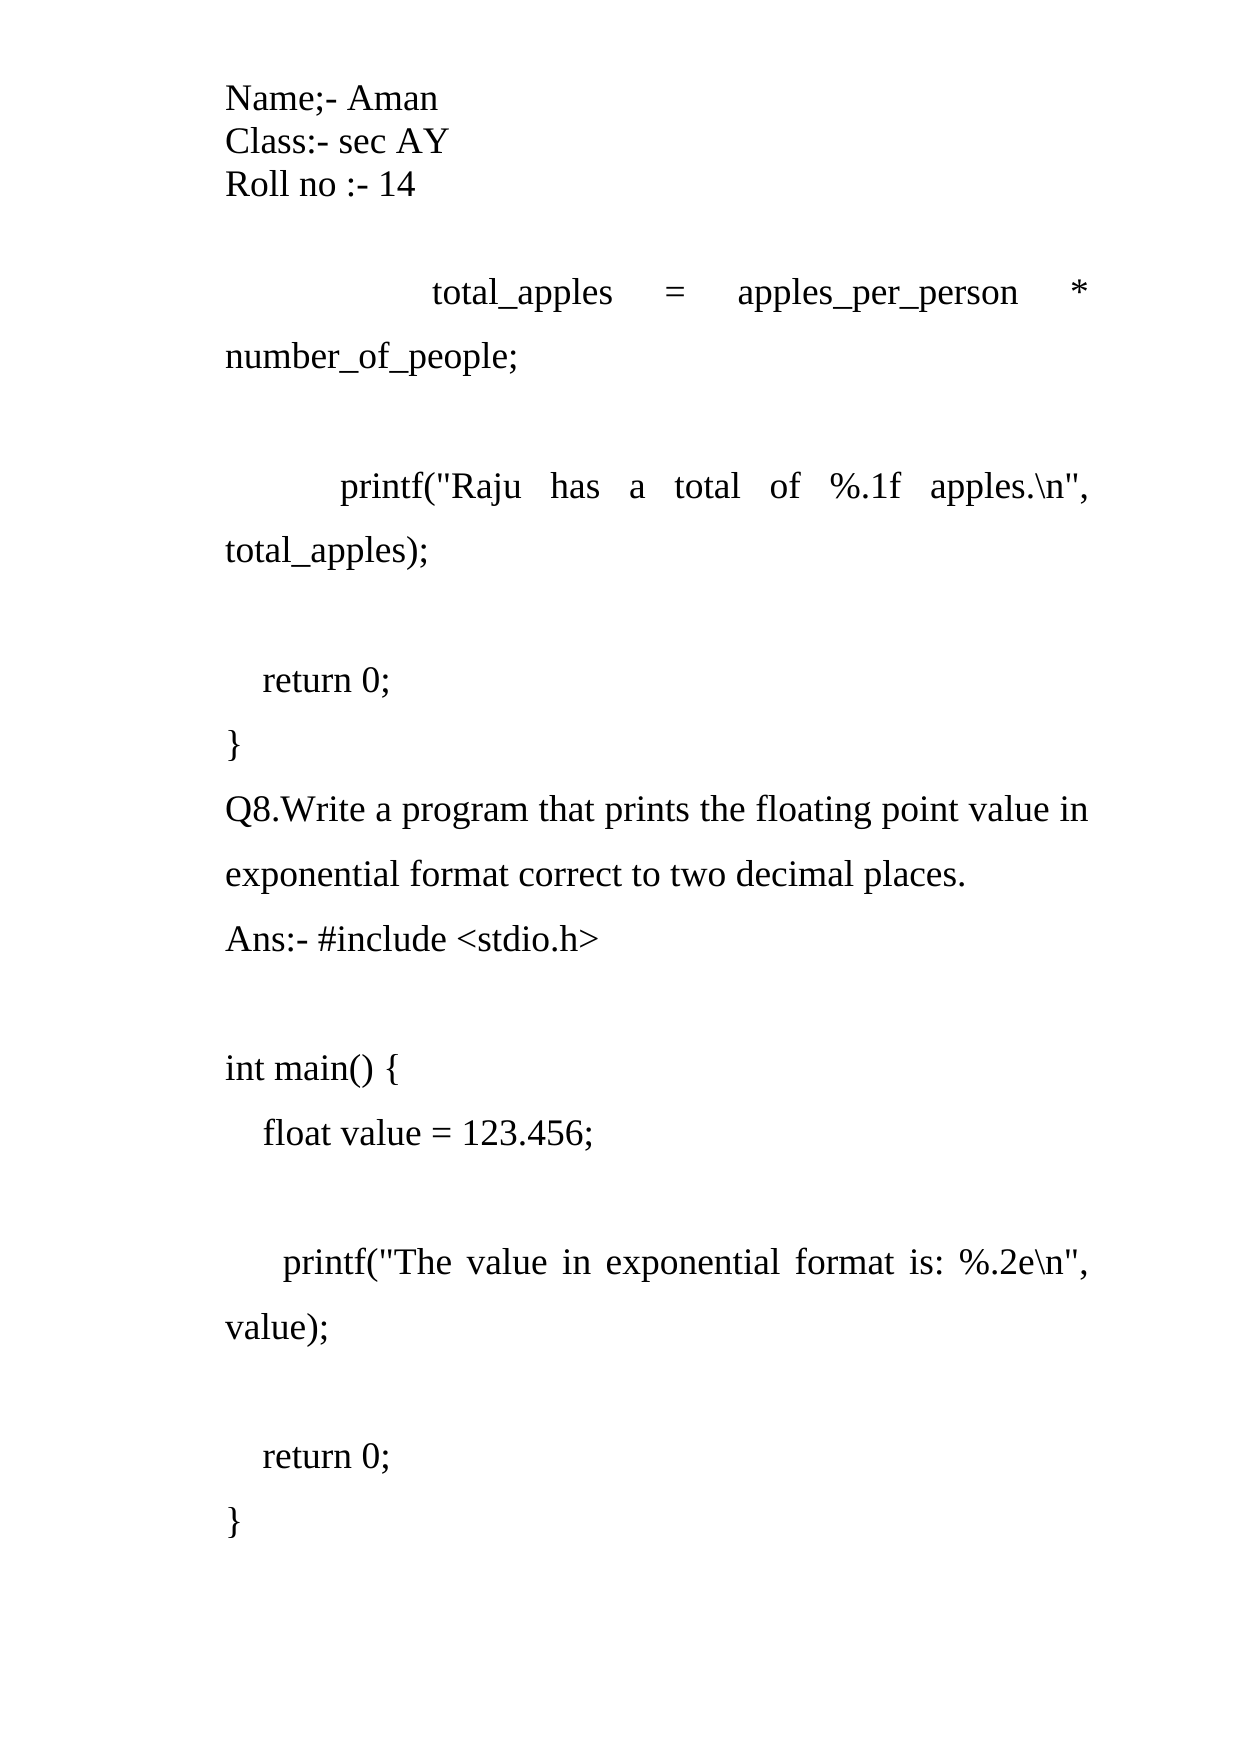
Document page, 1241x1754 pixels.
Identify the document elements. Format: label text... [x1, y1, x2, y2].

text return 0; [225, 1433, 1090, 1477]
text } [225, 722, 1090, 765]
text printf("Raju has a total of %.1f apples.\n", total_apples); [225, 463, 1090, 571]
text printf("The value in exponential format is: %.2e\n", value); [225, 1239, 1090, 1347]
text Ans:- #include <stdio.h> [225, 916, 1090, 959]
text return 0; [225, 657, 1090, 700]
text total_apples = apples_per_person * number_of_people; [225, 269, 1090, 377]
text Q8.Write a program that prints the floating point value in exponential format correct to two decimal places. [225, 787, 1090, 894]
text } [225, 1498, 1090, 1541]
text int main() { [225, 1045, 1090, 1088]
text float value = 123.456; [225, 1110, 1090, 1153]
